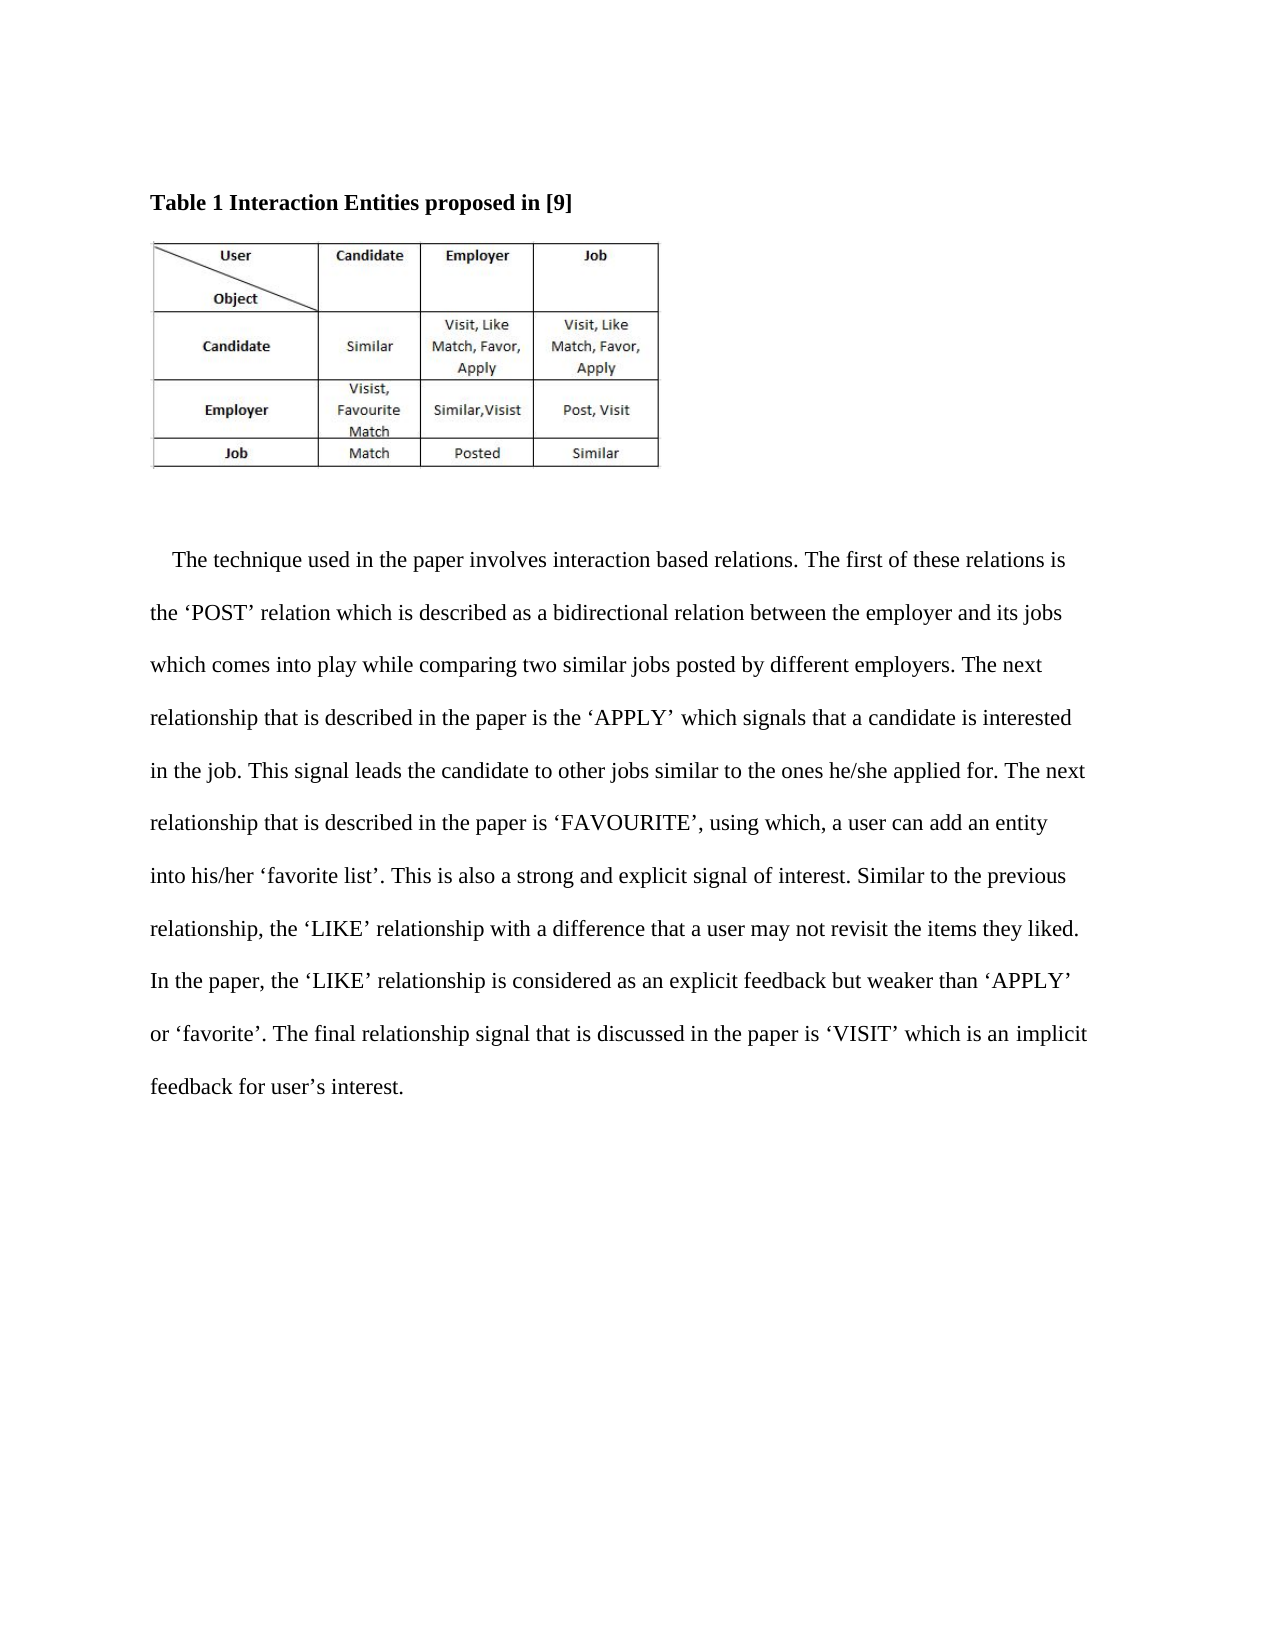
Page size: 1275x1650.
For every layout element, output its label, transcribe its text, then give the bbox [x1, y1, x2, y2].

picture [150, 241, 662, 469]
text Table 1 Interaction Entities proposed in [9] [150, 189, 1087, 216]
text The technique used in the paper involves interaction based relations. The first of these relations is the ‘POST’ relation which is described as a bidirectional relation between the employer and its jobs which comes into play while comparing two similar jobs posted by different employers. The next relationship that is described in the paper is the ‘APPLY’ which signals that a candidate is interested in the job. This signal leads the candidate to other jobs similar to the ones he/she applied for. The next relationship that is described in the paper is ‘FAVOURITE’, using which, a user can add an entity into his/her ‘favorite list’. This is also a strong and explicit signal of interest. Similar to the previous relationship, the ‘LIKE’ relationship with a difference that a user may not revisit the items they liked. In the paper, the ‘LIKE’ relationship is considered as an explicit feedback but weaker than ‘APPLY’ or ‘favorite’. The final relationship signal that is discussed in the paper is ‘VISIT’ which is an implicit feedback for user’s interest. [150, 546, 1087, 1099]
